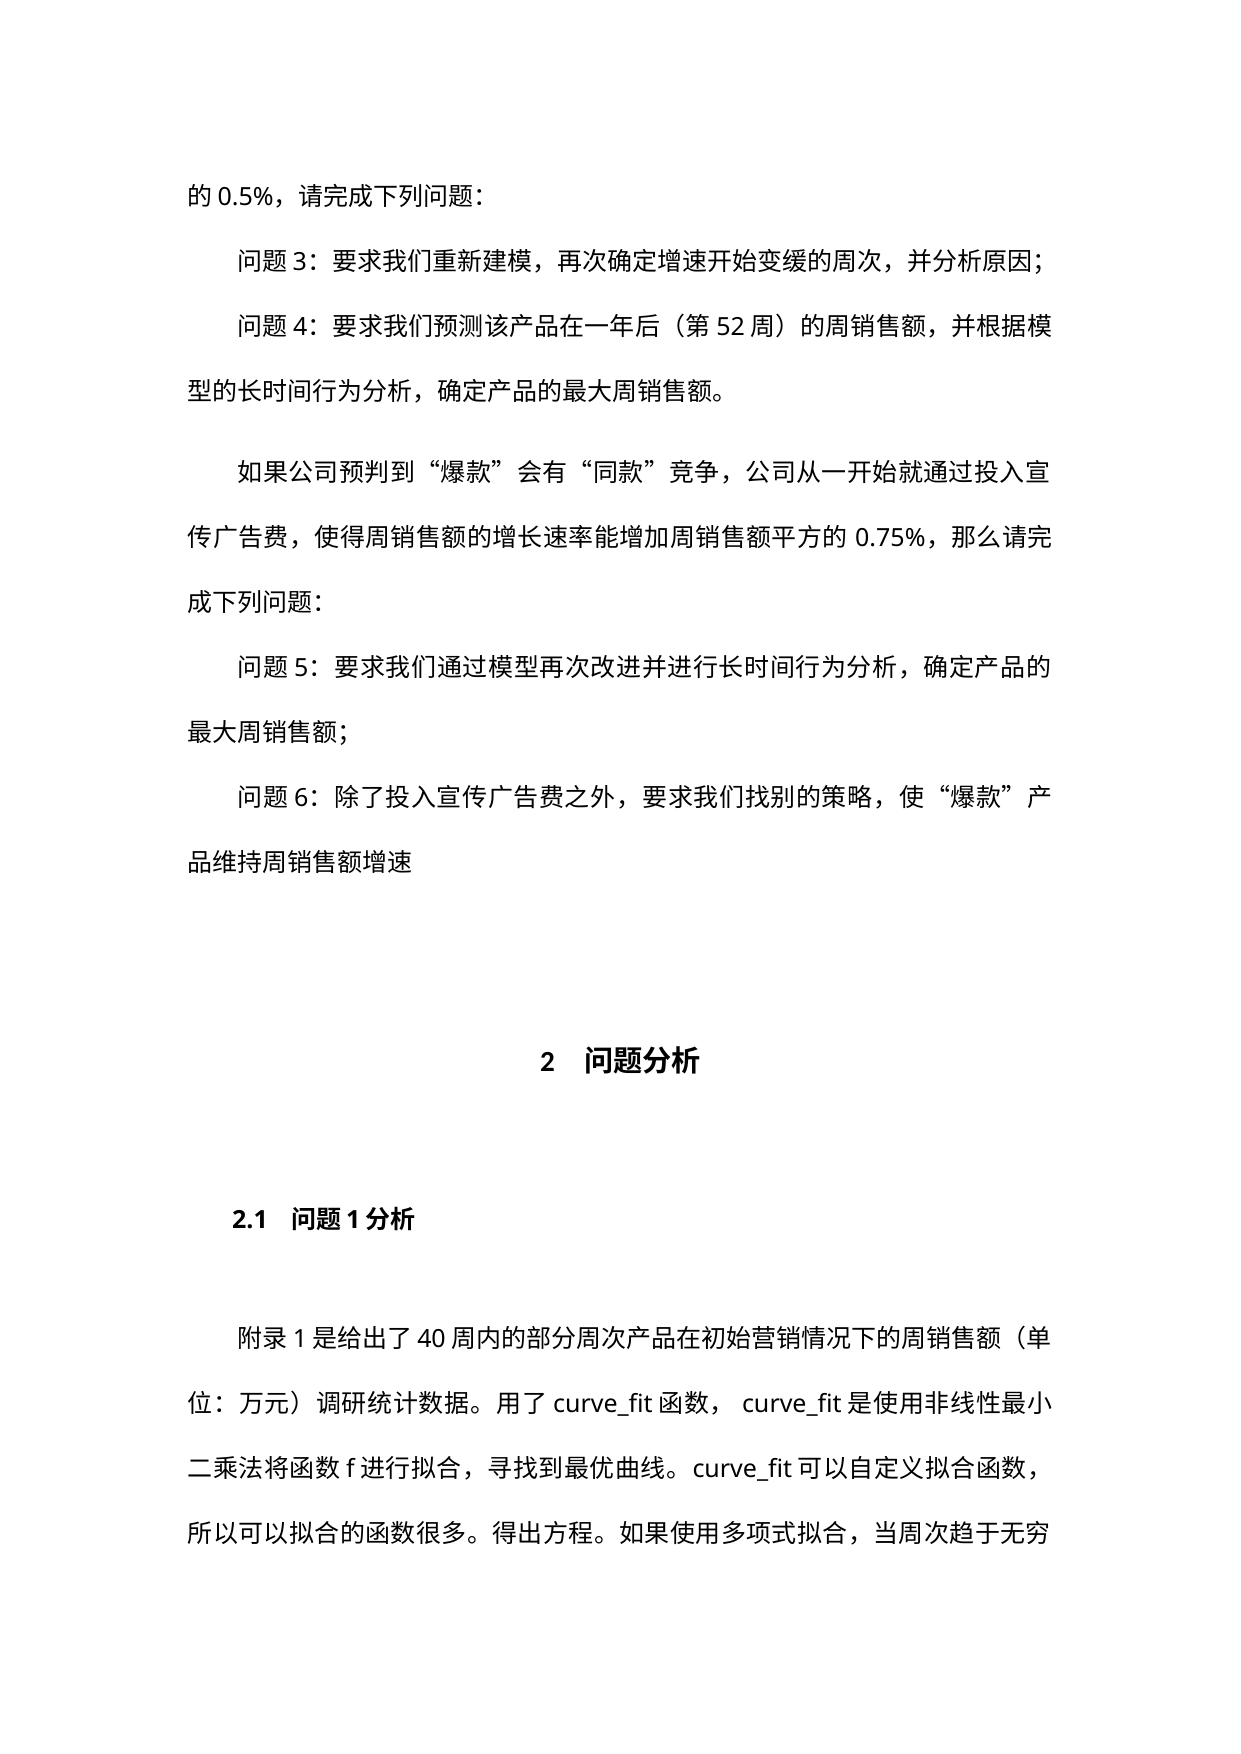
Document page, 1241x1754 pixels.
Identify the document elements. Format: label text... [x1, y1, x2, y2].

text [187, 162, 1053, 227]
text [187, 1304, 1053, 1564]
text 如果公司预判到“爆款”会有“同款”竞争，公司从一开始就通过投入宣传广告费，使得周销售额的增长速率能增加周销售额平方的0.75%，那么请完成下列问题： [187, 438, 1053, 633]
text 问题3：要求我们重新建模，再次确定增速开始变缓的周次，并分析原因； [187, 227, 1053, 292]
subtitle 问题1分析 [232, 1185, 1053, 1250]
text 问题4：要求我们预测该产品在一年后（第52周）的周销售额，并根据模型的长时间行为分析，确定产品的最大周销售额。 [187, 292, 1053, 422]
text 问题5：要求我们通过模型再次改进并进行长时间行为分析，确定产品的最大周销售额； [187, 633, 1053, 763]
subtitle 问题分析 [187, 1026, 1053, 1091]
text 问题6：除了投入宣传广告费之外，要求我们找别的策略，使“爆款”产品维持周销售额增速 [187, 763, 1053, 893]
